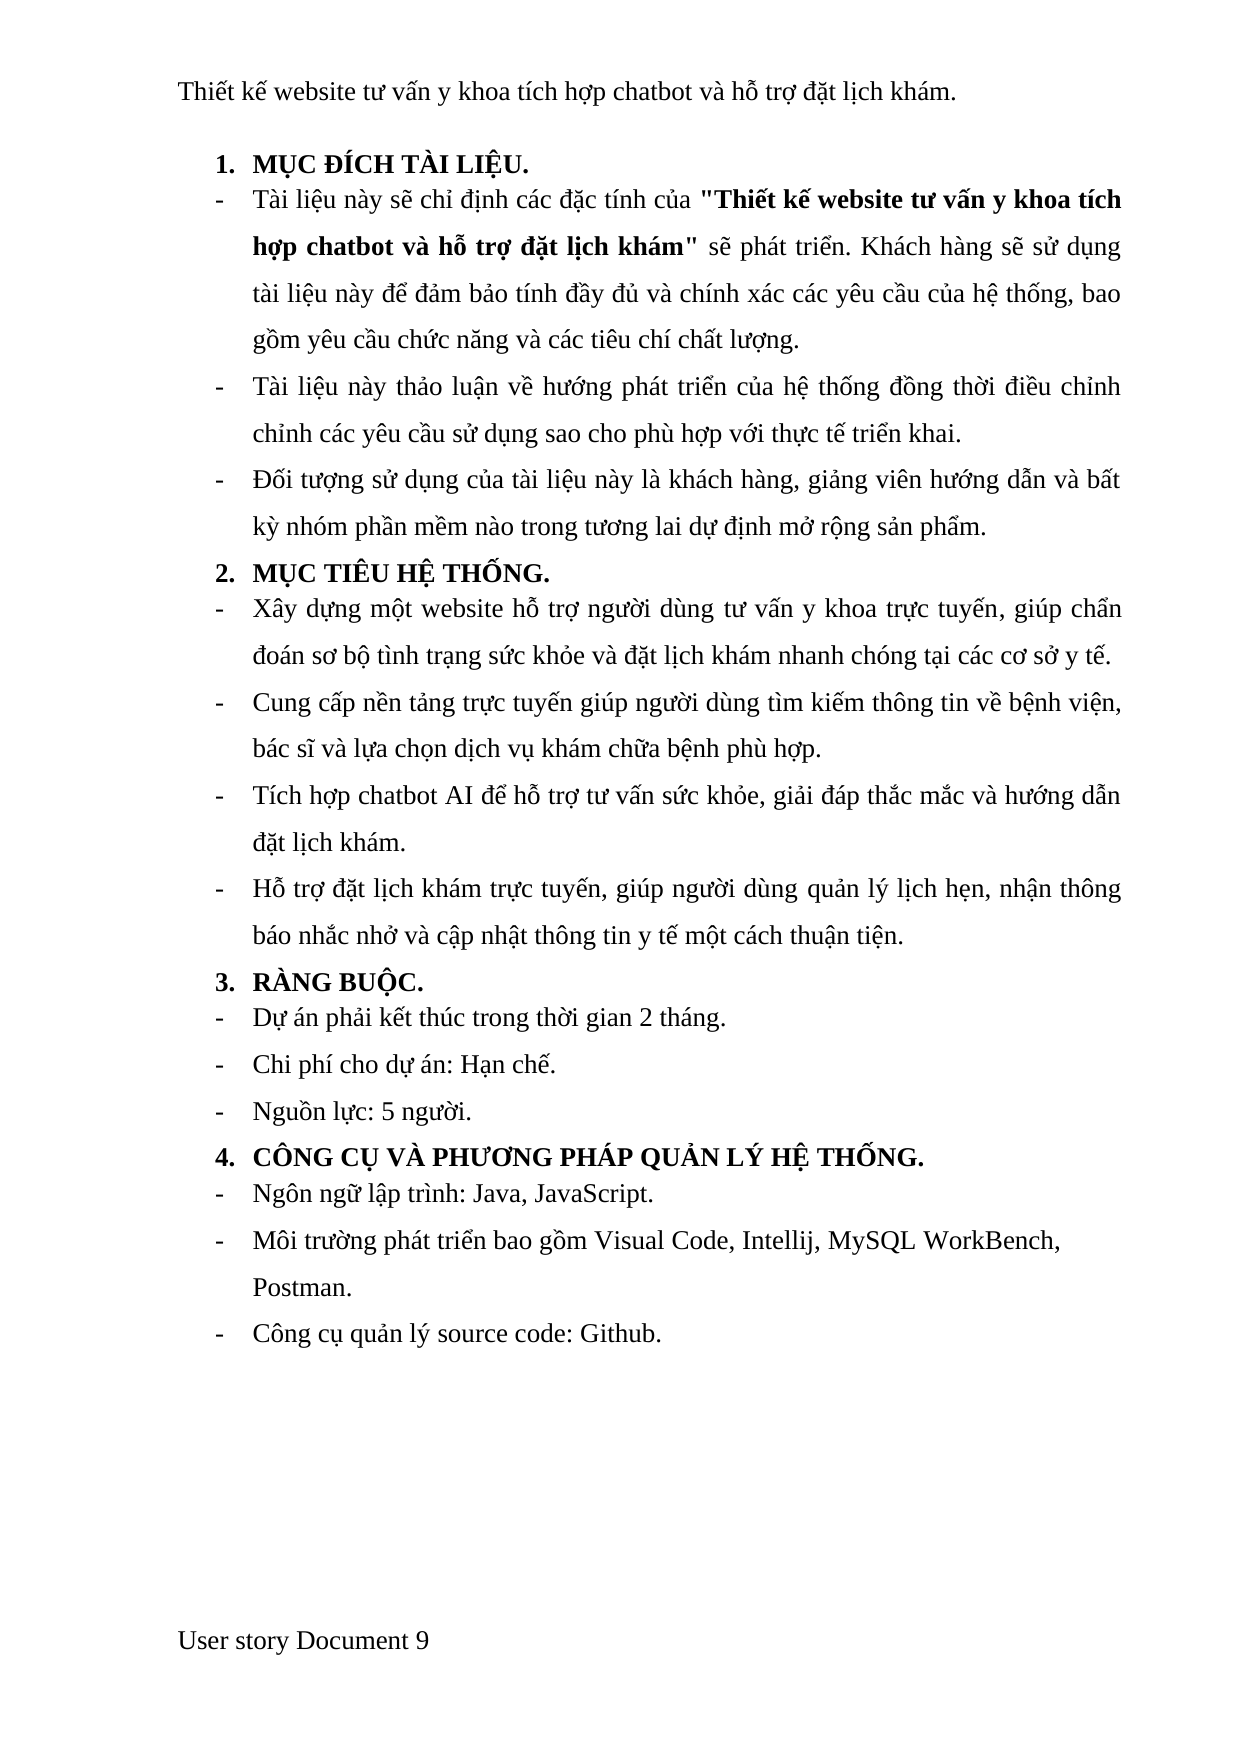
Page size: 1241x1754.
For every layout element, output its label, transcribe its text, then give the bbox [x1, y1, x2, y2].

list Xây dựng một website hỗ trợ người dùng tư vấn y khoa trực tuyến, giúp chẩn đoán sơ bộ tình trạng sức khỏe và đặt lịch khám nhanh chóng tại các cơ sở y tế. [215, 592, 1122, 670]
list Dự án phải kết thúc trong thời gian 2 tháng. [215, 1002, 1122, 1033]
subtitle CÔNG CỤ VÀ PHƯƠNG PHÁP QUẢN LÝ HỆ THỐNG. [215, 1142, 1122, 1173]
list Nguồn lực: 5 người. [215, 1095, 1122, 1126]
list Đối tượng sử dụng của tài liệu này là khách hàng, giảng viên hướng dẫn và bất kỳ nhóm phần mềm nào trong tương lai dự định mở rộng sản phẩm. [215, 463, 1122, 541]
subtitle MỤC TIÊU HỆ THỐNG. [215, 557, 1122, 588]
subtitle RÀNG BUỘC. [215, 966, 1122, 997]
list Môi trường phát triển bao gồm Visual Code, Intellij, MySQL WorkBench, Postman. [215, 1224, 1122, 1302]
list Tài liệu này thảo luận về hướng phát triển của hệ thống đồng thời điều chỉnh chỉnh các yêu cầu sử dụng sao cho phù hợp với thực tế triển khai. [215, 370, 1122, 448]
list Tài liệu này sẽ chỉ định các đặc tính của "Thiết kế website tư vấn y khoa tích hợp chatbot và hỗ trợ đặt lịch khám" sẽ phát triển. Khách hàng sẽ sử dụng tài liệu này để đảm bảo tính đầy đủ và chính xác các yêu cầu của hệ thống, bao gồm yêu cầu chức năng và các tiêu chí chất lượng. [215, 183, 1122, 354]
list Tích hợp chatbot AI để hỗ trợ tư vấn sức khỏe, giải đáp thắc mắc và hướng dẫn đặt lịch khám. [215, 779, 1122, 857]
list Hỗ trợ đặt lịch khám trực tuyến, giúp người dùng quản lý lịch hẹn, nhận thông báo nhắc nhở và cập nhật thông tin y tế một cách thuận tiện. [215, 872, 1122, 950]
list Ngôn ngữ lập trình: Java, JavaScript. [215, 1177, 1122, 1208]
list Chi phí cho dự án: Hạn chế. [215, 1048, 1122, 1079]
list Cung cấp nền tảng trực tuyến giúp người dùng tìm kiếm thông tin về bệnh viện, bác sĩ và lựa chọn dịch vụ khám chữa bệnh phù hợp. [215, 686, 1122, 764]
list Công cụ quản lý source code: Github. [215, 1317, 1122, 1348]
subtitle MỤC ĐÍCH TÀI LIỆU. [215, 148, 1122, 179]
